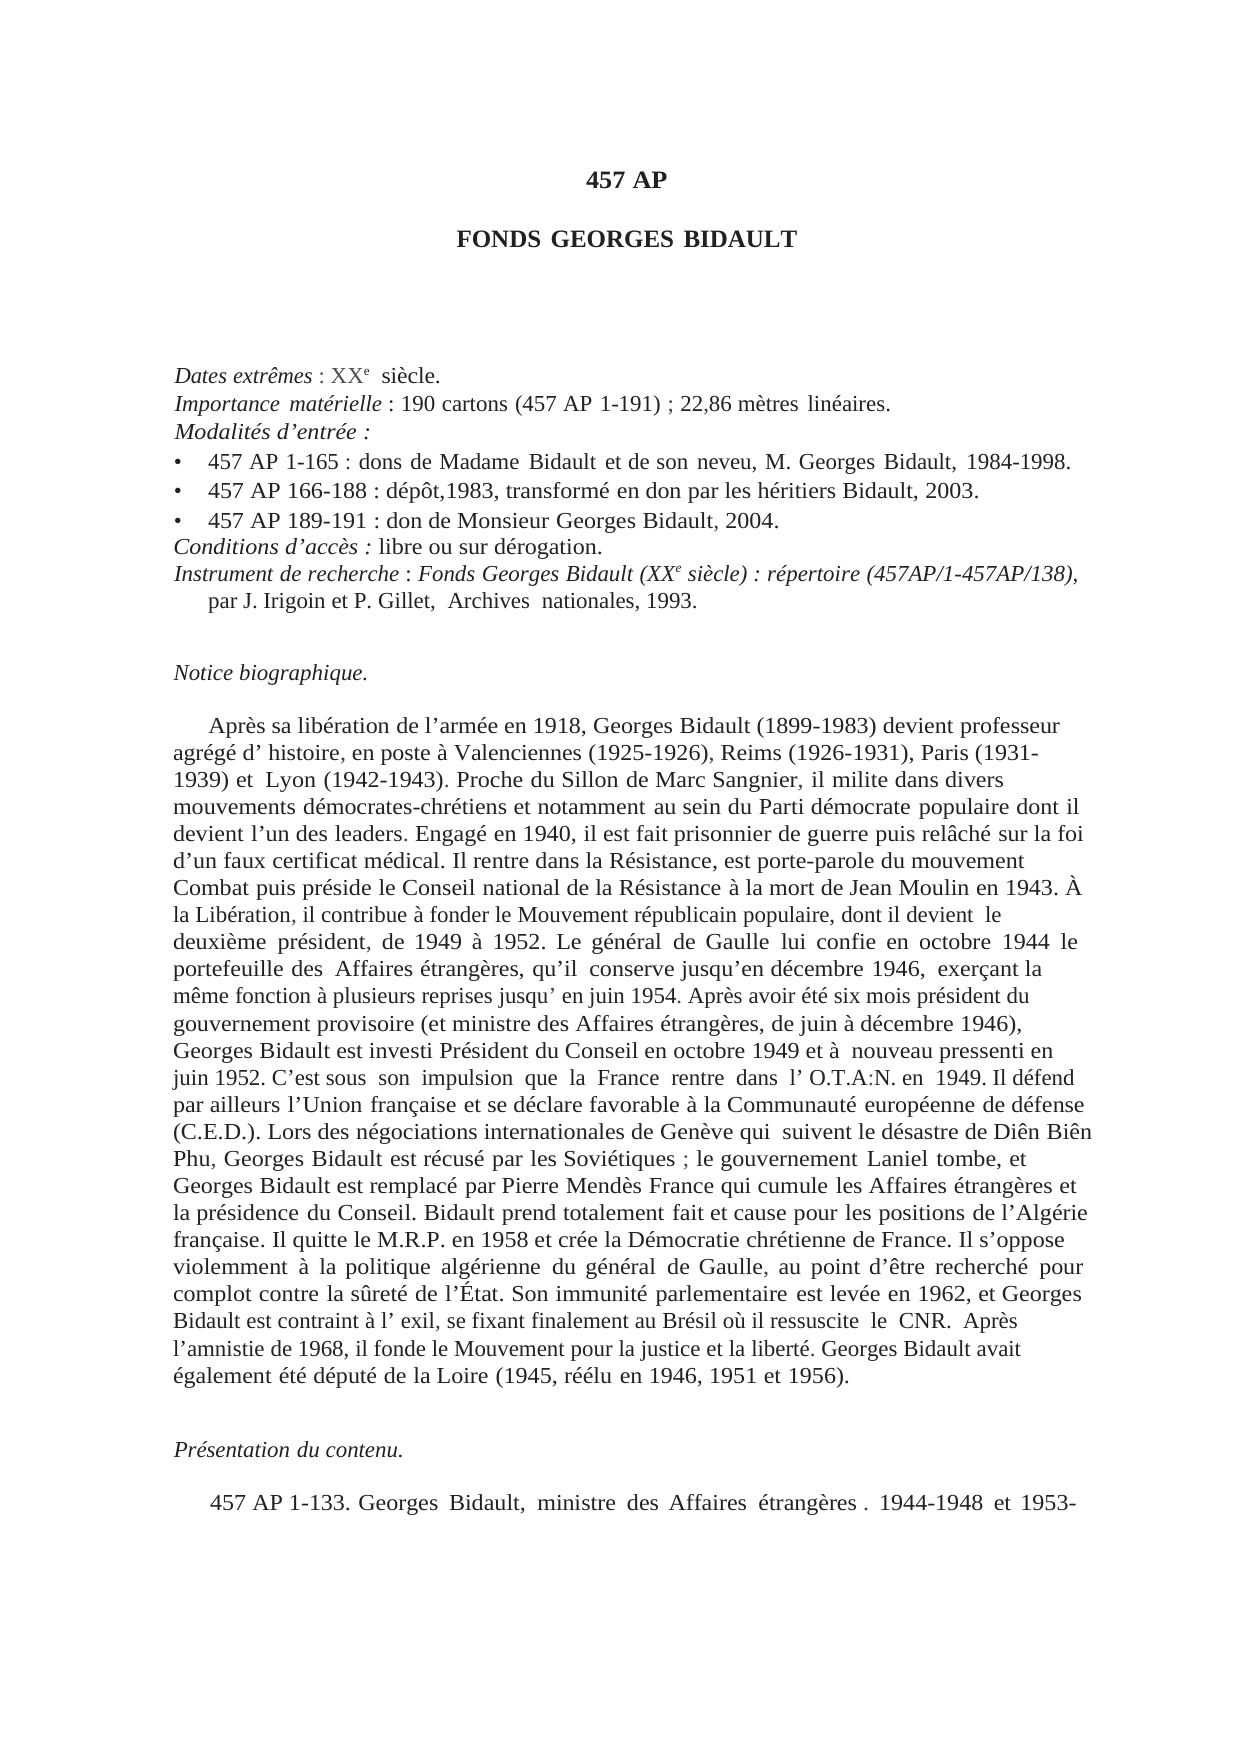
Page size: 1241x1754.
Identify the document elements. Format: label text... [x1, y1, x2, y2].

text FONDS GEORGES BIDAULT [159, 224, 1094, 252]
subtitle Notice biographique. [173, 659, 1228, 685]
text Après sa libération de l’armée en 1918, Georges Bidault (1899-1983) devient professeur agrégé d’ histoire, en poste à Valenciennes (1925-1926), Reims (1926-1931), Paris (1931- 1939) et Lyon (1942-1943). Proche du Sillon de Marc Sangnier, il milite dans divers mouvements démocrates-chrétiens et notamment au sein du Parti démocrate populaire dont il devient l’un des leaders. Engagé en 1940, il est fait prisonnier de guerre puis relâché sur la foi d’un faux certificat médical. Il rentre dans la Résistance, est porte-parole du mouvement Combat puis préside le Conseil national de la Résistance à la mort de Jean Moulin en 1943. À la Libération, il contribue à fonder le Mouvement républicain populaire, dont il devient le deuxième président, de 1949 à 1952. Le général de Gaulle lui confie en octobre 1944 le portefeuille des Affaires étrangères, qu’il conserve jusqu’en décembre 1946, exerçant la même fonction à plusieurs reprises jusqu’ en juin 1954. Après avoir été six mois président du gouvernement provisoire (et ministre des Affaires étrangères, de juin à décembre 1946), Georges Bidault est investi Président du Conseil en octobre 1949 et à nouveau pressenti en juin 1952. C’est sous son impulsion que la France rentre dans l’ O.T.A:N. en 1949. Il défend par ailleurs l’Union française et se déclare favorable à la Communauté européenne de défense (C.E.D.). Lors des négociations internationales de Genève qui suivent le désastre de Diên Biên Phu, Georges Bidault est récusé par les Soviétiques ; le gouvernement Laniel tombe, et Georges Bidault est remplacé par Pierre Mendès France qui cumule les Affaires étrangères et la présidence du Conseil. Bidault prend totalement fait et cause pour les positions de l’Algérie française. Il quitte le M.R.P. en 1958 et crée la Démocratie chrétienne de France. Il s’oppose violemment à la politique algérienne du général de Gaulle, au point d’être recherché pour complot contre la sûreté de l’État. Son immunité parlementaire est levée en 1962, et Georges Bidault est contraint à l’ exil, se fixant finalement au Brésil où il ressuscite le CNR. Après l’amnistie de 1968, il fonde le Mouvement pour la justice et la liberté. Georges Bidault avait également été député de la Loire (1945, réélu en 1946, 1951 et 1956). [173, 712, 1094, 1388]
subtitle Présentation du contenu. [174, 1436, 1228, 1463]
text Dates extrêmes : XXe siècle. [174, 353, 1228, 389]
subtitle 457 AP [159, 165, 1094, 194]
list 457 AP 166-188 : dépôt,1983, transformé en don par les héritiers Bidault, 2003. [174, 478, 1228, 504]
list 457 AP 1-165 : dons de Madame Bidault et de son neveu, M. Georges Bidault, 1984-1998. [174, 448, 1228, 474]
text Conditions d’accès : libre ou sur dérogation. [173, 533, 1228, 559]
text Modalités d’entrée : [174, 417, 1228, 444]
text Instrument de recherche : Fonds Georges Bidault (XXe siècle) : répertoire (457AP/1-457AP/138), par J. Irigoin et P. Gillet, Archives nationales, 1993. [174, 560, 1078, 613]
text 457 AP 1-133. Georges Bidault, ministre des Affaires étrangères . 1944-1948 et 1953- [210, 1489, 1228, 1516]
text Importance matérielle : 190 cartons (457 AP 1-191) ; 22,86 mètres linéaires. [174, 389, 1228, 417]
list 457 AP 189-191 : don de Monsieur Georges Bidault, 2004. [174, 507, 1228, 533]
